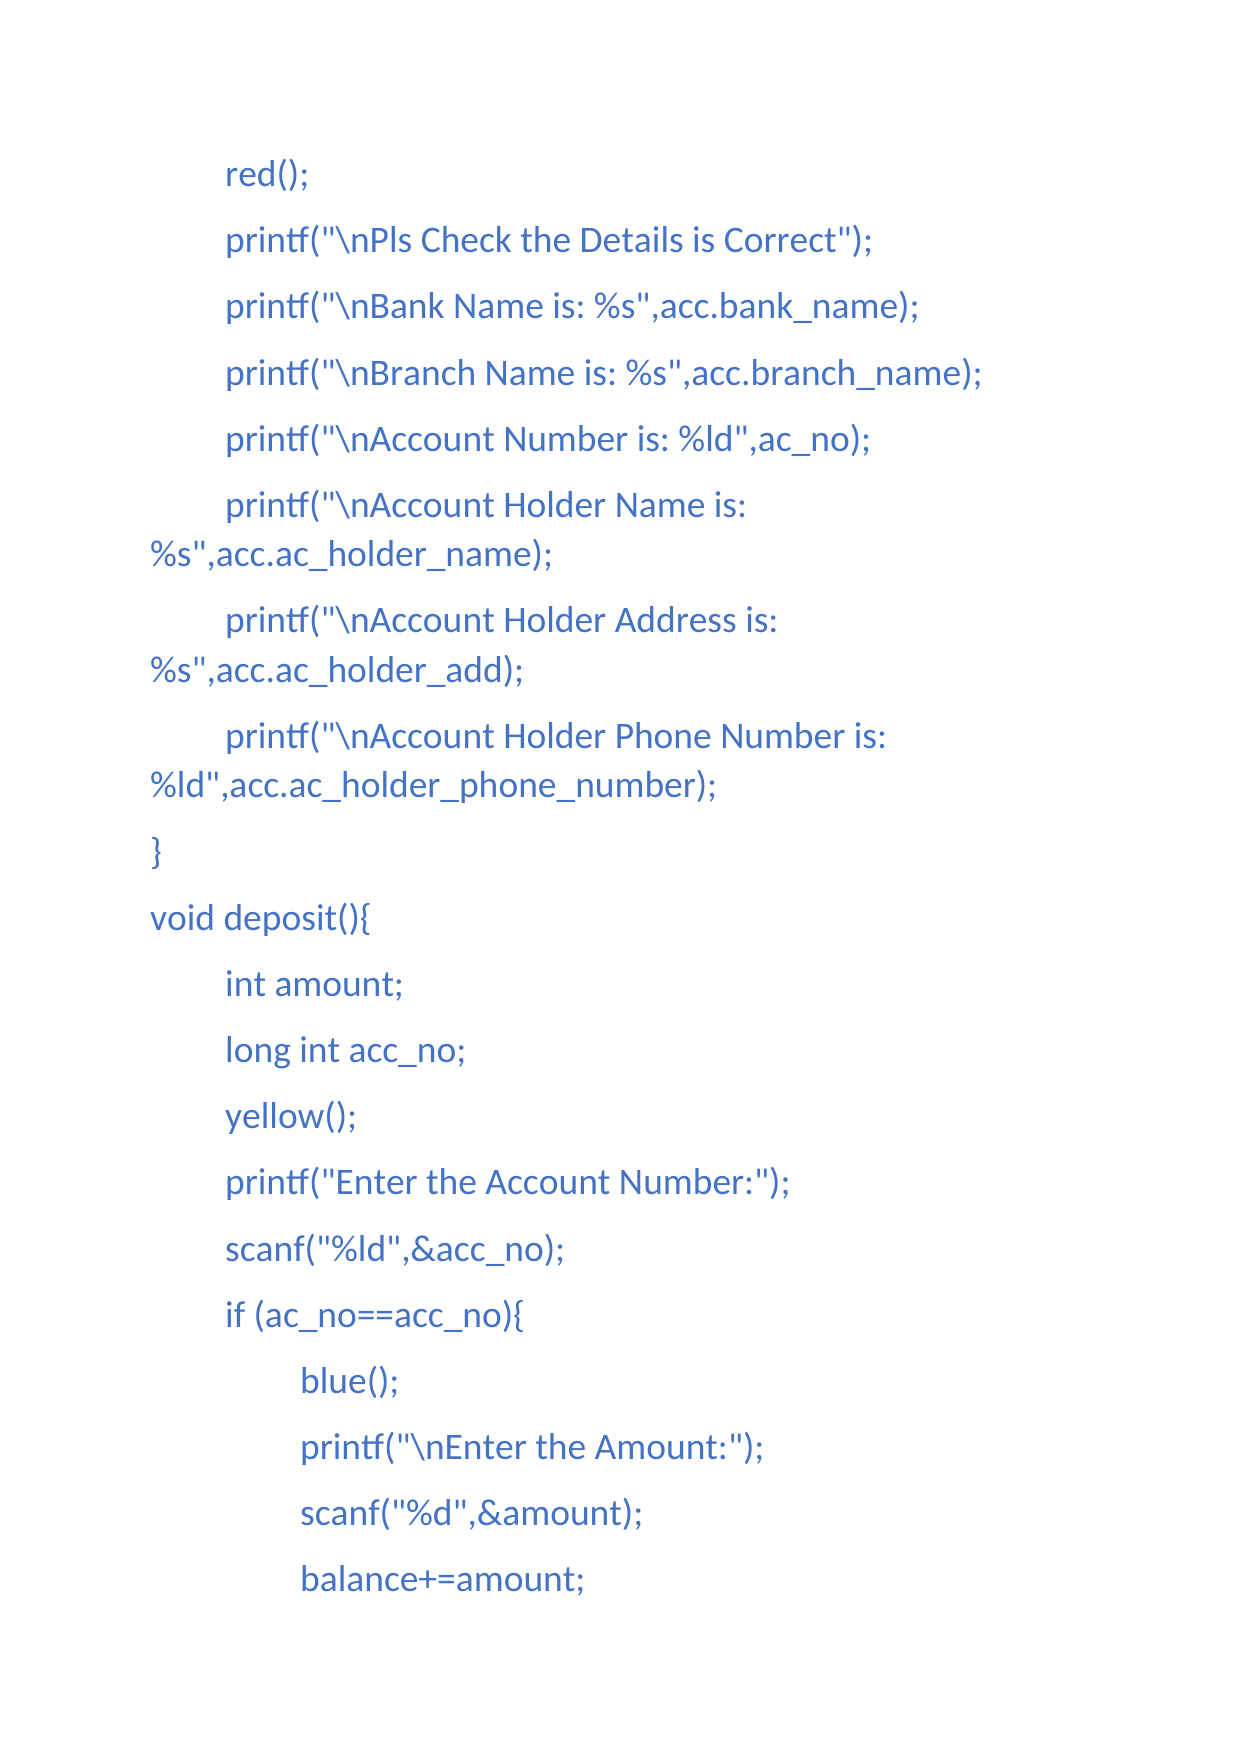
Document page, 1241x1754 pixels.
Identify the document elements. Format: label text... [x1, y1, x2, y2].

text printf("\nPls Check the Details is Correct"); [150, 216, 1090, 262]
text scanf("%d",&amount); [150, 1489, 1090, 1535]
text int amount; [150, 960, 1090, 1006]
text long int acc_no; [150, 1026, 1090, 1072]
text printf("\nAccount Holder Phone Number is: %ld",acc.ac_holder_phone_number); [150, 712, 1090, 807]
text scanf("%ld",&acc_no); [150, 1224, 1090, 1270]
text balance+=amount; [150, 1555, 1090, 1601]
text red(); [150, 150, 1090, 196]
text yellow(); [150, 1092, 1090, 1138]
text printf("Enter the Account Number:"); [150, 1158, 1090, 1204]
text blue(); [150, 1357, 1090, 1403]
text printf("\nAccount Number is: %ld",ac_no); [150, 414, 1090, 460]
text printf("\nAccount Holder Address is: %s",acc.ac_holder_add); [150, 596, 1090, 692]
text void deposit(){ [150, 894, 1090, 939]
text printf("\nEnter the Amount:"); [150, 1423, 1090, 1469]
text printf("\nBank Name is: %s",acc.bank_name); [150, 282, 1090, 328]
text } [150, 828, 1090, 873]
text if (ac_no==acc_no){ [150, 1291, 1090, 1336]
text printf("\nAccount Holder Name is: %s",acc.ac_holder_name); [150, 481, 1090, 576]
text printf("\nBranch Name is: %s",acc.branch_name); [150, 348, 1090, 394]
